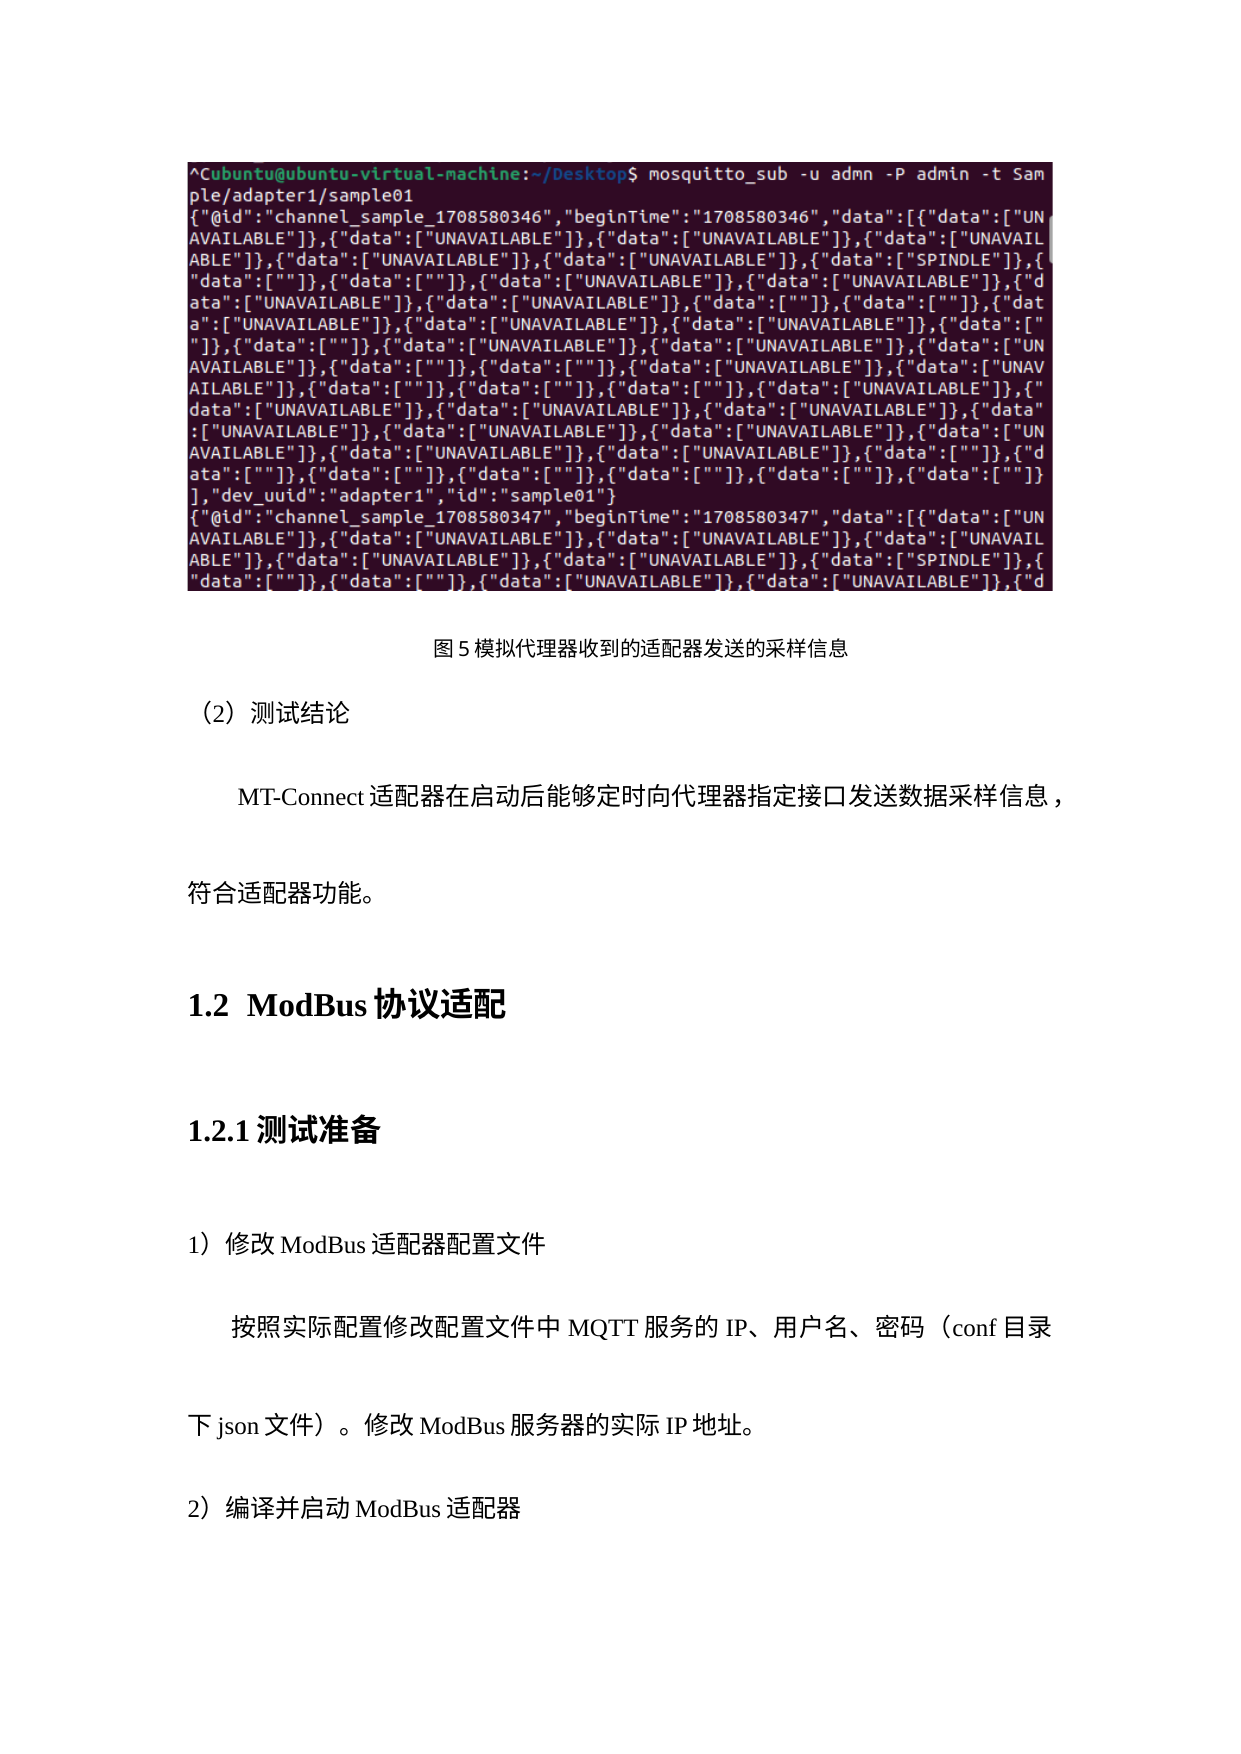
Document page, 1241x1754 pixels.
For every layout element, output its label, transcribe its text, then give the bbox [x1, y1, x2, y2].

text 按照实际配置修改配置文件中MQTT服务的IP、用户名、密码（conf目录下json文件）。修改ModBus服务器的实际IP地址。 [187, 1293, 1053, 1456]
text （2）测试结论 [187, 679, 1053, 744]
text 1）修改ModBus适配器配置文件 [187, 1210, 1053, 1275]
text 图5模拟代理器收到的适配器发送的采样信息 [187, 631, 1053, 664]
text 2）编译并启动ModBus适配器 [187, 1474, 1053, 1539]
subtitle ModBus协议适配 [187, 970, 1053, 1035]
picture [187, 162, 1053, 591]
text MT-Connect适配器在启动后能够定时向代理器指定接口发送数据采样信息，符合适配器功能。 [187, 762, 1053, 924]
subtitle 1.2.1测试准备 [187, 1096, 1053, 1161]
